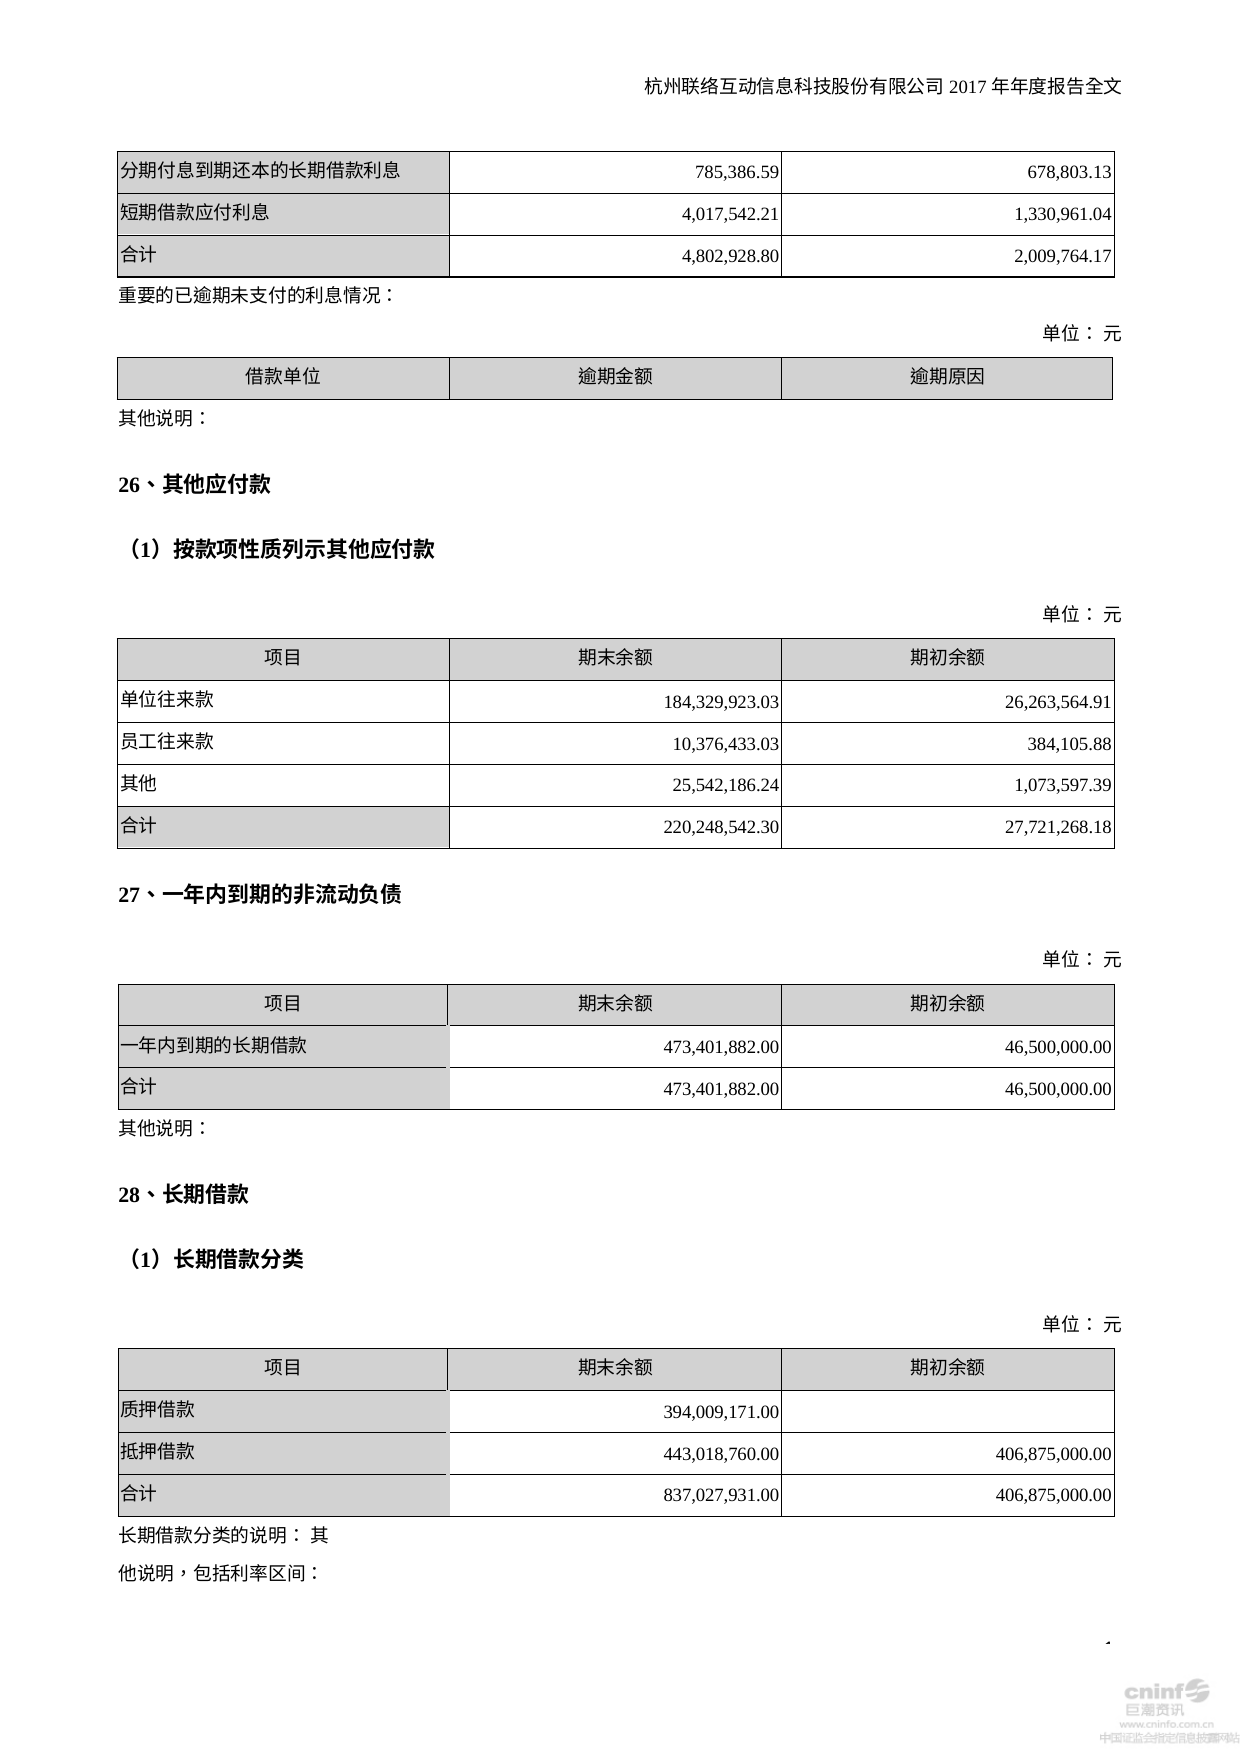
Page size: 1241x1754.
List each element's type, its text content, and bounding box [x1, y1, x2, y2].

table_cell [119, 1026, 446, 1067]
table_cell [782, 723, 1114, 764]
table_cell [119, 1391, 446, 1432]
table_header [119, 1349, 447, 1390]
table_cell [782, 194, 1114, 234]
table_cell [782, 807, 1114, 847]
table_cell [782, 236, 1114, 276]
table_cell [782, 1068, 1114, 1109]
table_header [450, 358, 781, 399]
subtitle （1）长期借款分类 [118, 1244, 1133, 1274]
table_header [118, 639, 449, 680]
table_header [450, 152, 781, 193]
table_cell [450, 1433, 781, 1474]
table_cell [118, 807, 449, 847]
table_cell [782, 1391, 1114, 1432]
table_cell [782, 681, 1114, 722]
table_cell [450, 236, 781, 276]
text 重要的已逾期未支付的利息情况： [118, 283, 1133, 308]
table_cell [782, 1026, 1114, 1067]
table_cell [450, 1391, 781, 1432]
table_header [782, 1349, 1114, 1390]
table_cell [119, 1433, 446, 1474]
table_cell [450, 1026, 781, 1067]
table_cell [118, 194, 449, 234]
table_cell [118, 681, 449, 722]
subtitle 27、一年内到期的非流动负债 [118, 879, 1133, 909]
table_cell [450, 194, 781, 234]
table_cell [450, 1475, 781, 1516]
text 其他说明： [118, 406, 1133, 431]
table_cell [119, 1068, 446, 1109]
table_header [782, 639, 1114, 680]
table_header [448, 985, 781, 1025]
subtitle 28、长期借款 [118, 1179, 1133, 1209]
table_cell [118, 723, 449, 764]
text 单位： 元 [102, 320, 1122, 346]
text 其他说明： [118, 1116, 1133, 1141]
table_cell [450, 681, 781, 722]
text 单位： 元 [102, 1311, 1122, 1337]
text 长期借款分类的说明： 其他说明，包括利率区间： [118, 1522, 345, 1585]
subtitle 26、其他应付款 [118, 469, 1133, 499]
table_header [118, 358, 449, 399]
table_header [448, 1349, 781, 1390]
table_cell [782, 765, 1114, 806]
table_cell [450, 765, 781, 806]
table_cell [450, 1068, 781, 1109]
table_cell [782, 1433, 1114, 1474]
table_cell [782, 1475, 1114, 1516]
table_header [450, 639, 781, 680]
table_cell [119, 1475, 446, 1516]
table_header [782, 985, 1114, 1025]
text 单位： 元 [102, 947, 1122, 972]
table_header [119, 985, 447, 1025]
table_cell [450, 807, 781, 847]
picture [1099, 1673, 1241, 1754]
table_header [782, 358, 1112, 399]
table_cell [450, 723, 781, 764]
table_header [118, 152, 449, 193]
text 单位： 元 [102, 601, 1122, 627]
subtitle （1）按款项性质列示其他应付款 [118, 534, 1133, 564]
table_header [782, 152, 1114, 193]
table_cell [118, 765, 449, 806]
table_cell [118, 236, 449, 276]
